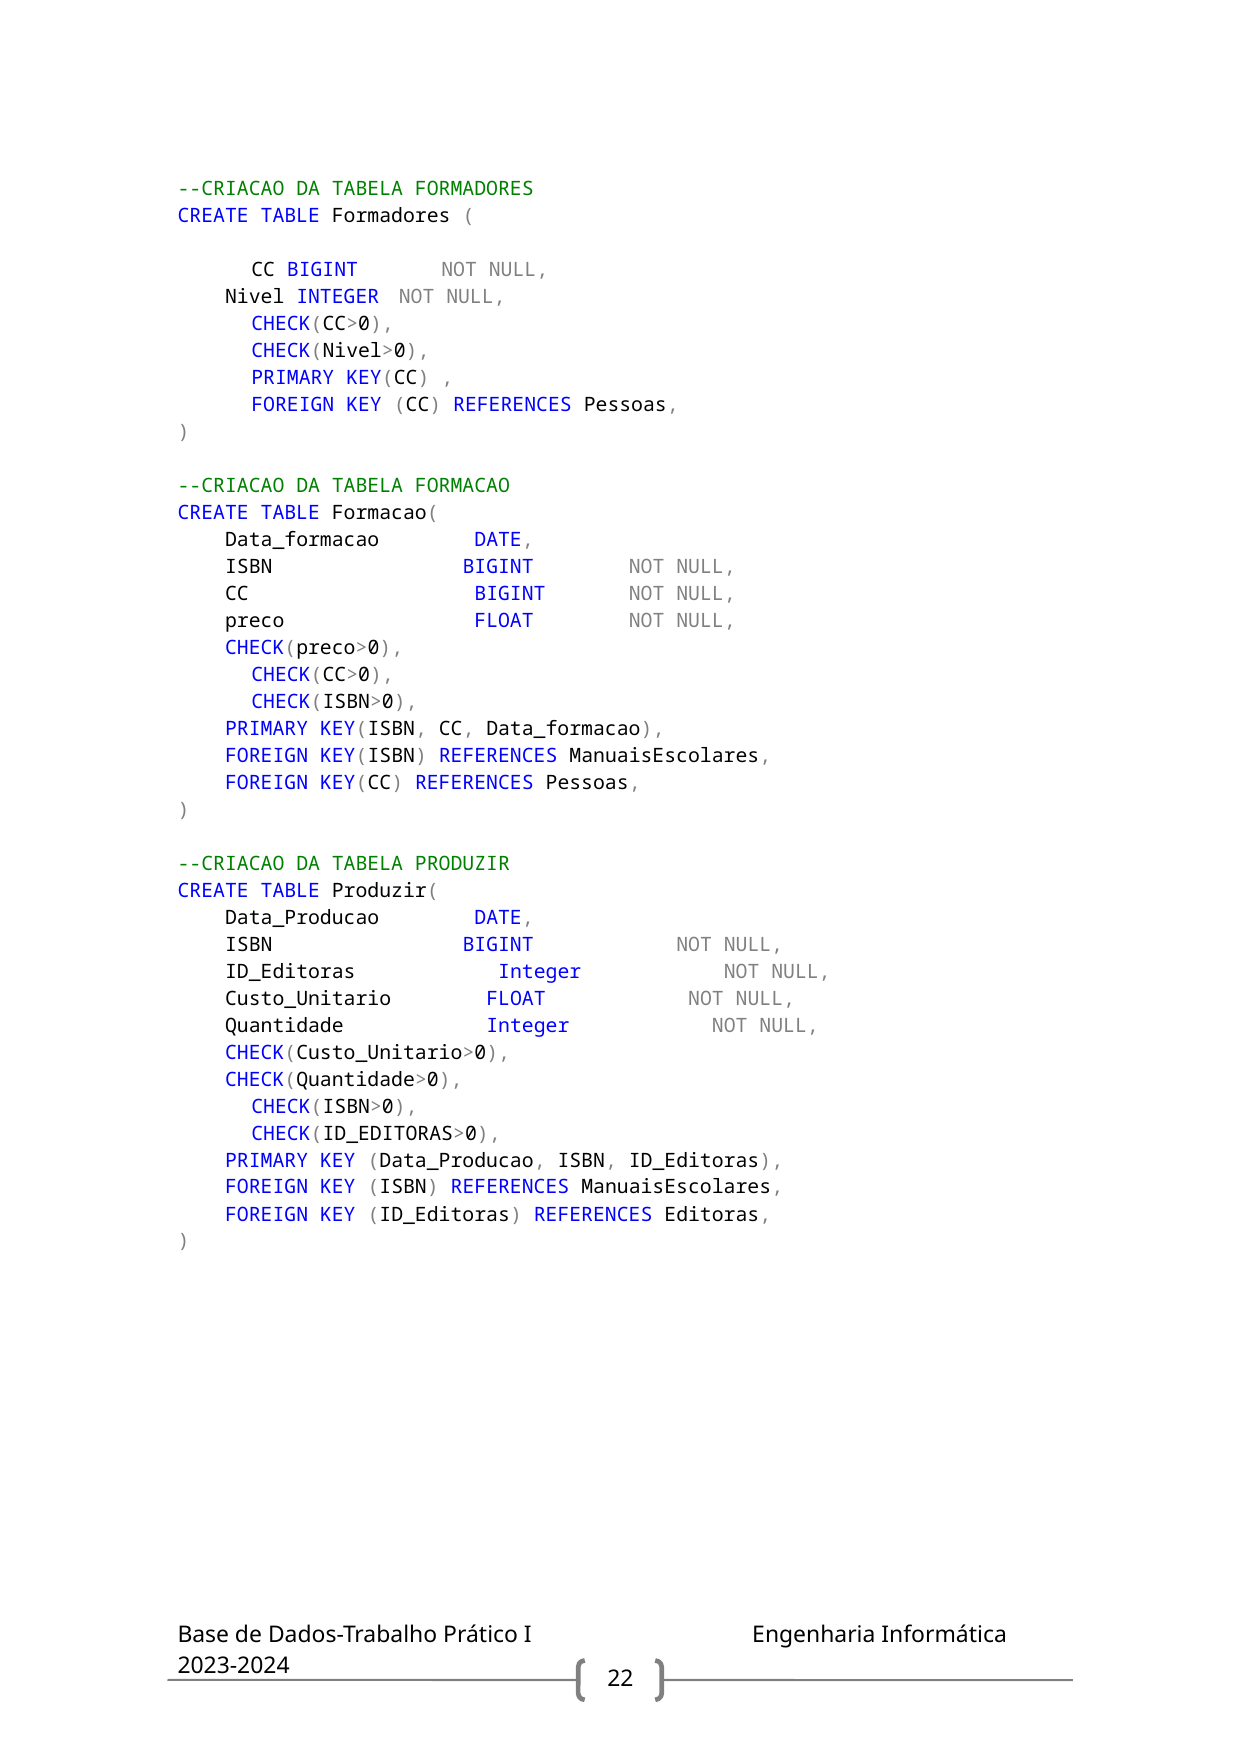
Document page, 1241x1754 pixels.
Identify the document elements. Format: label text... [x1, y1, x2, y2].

text CHECK(ID_EDITORAS>0), [177, 1119, 1063, 1146]
text ID_Editoras Integer NOT NULL, [177, 957, 1063, 984]
text --CRIACAO DA TABELA FORMACAO [177, 471, 1063, 498]
text Quantidade Integer NOT NULL, [177, 1011, 1063, 1038]
text Nivel INTEGER NOT NULL, [177, 282, 1063, 309]
text CREATE TABLE Produzir( [177, 876, 1063, 903]
text FOREIGN KEY(ISBN) REFERENCES ManuaisEscolares, [177, 741, 1063, 768]
text PRIMARY KEY (Data_Producao, ISBN, ID_Editoras), [177, 1146, 1063, 1173]
text CC BIGINT NOT NULL, [177, 256, 1063, 282]
text Custo_Unitario FLOAT NOT NULL, [177, 984, 1063, 1011]
text CREATE TABLE Formadores ( [177, 202, 1063, 228]
text preco FLOAT NOT NULL, [177, 606, 1063, 633]
text FOREIGN KEY (ISBN) REFERENCES ManuaisEscolares, [177, 1173, 1063, 1200]
text PRIMARY KEY(ISBN, CC, Data_formacao), [177, 714, 1063, 741]
text CHECK(preco>0), [177, 633, 1063, 660]
text ) [177, 1227, 1063, 1254]
text ) [177, 417, 1063, 444]
text CC BIGINT NOT NULL, [177, 579, 1063, 606]
text --CRIACAO DA TABELA FORMADORES [177, 174, 1063, 202]
text ) [177, 795, 1063, 822]
text CHECK(CC>0), [177, 660, 1063, 687]
text CHECK(Quantidade>0), [177, 1065, 1063, 1092]
text Data_Producao DATE, [177, 903, 1063, 930]
text CHECK(ISBN>0), [177, 687, 1063, 714]
text CHECK(Custo_Unitario>0), [177, 1038, 1063, 1065]
text --CRIACAO DA TABELA PRODUZIR [177, 849, 1063, 876]
text CREATE TABLE Formacao( [177, 498, 1063, 525]
text FOREIGN KEY (CC) REFERENCES Pessoas, [177, 390, 1063, 417]
text CHECK(Nivel>0), [177, 336, 1063, 363]
text CHECK(ISBN>0), [177, 1092, 1063, 1119]
text PRIMARY KEY(CC) , [177, 363, 1063, 390]
text Data_formacao DATE, [177, 525, 1063, 552]
text ISBN BIGINT NOT NULL, [177, 930, 1063, 957]
text CHECK(CC>0), [177, 309, 1063, 336]
text FOREIGN KEY (ID_Editoras) REFERENCES Editoras, [177, 1200, 1063, 1227]
text ISBN BIGINT NOT NULL, [177, 552, 1063, 579]
text FOREIGN KEY(CC) REFERENCES Pessoas, [177, 768, 1063, 795]
